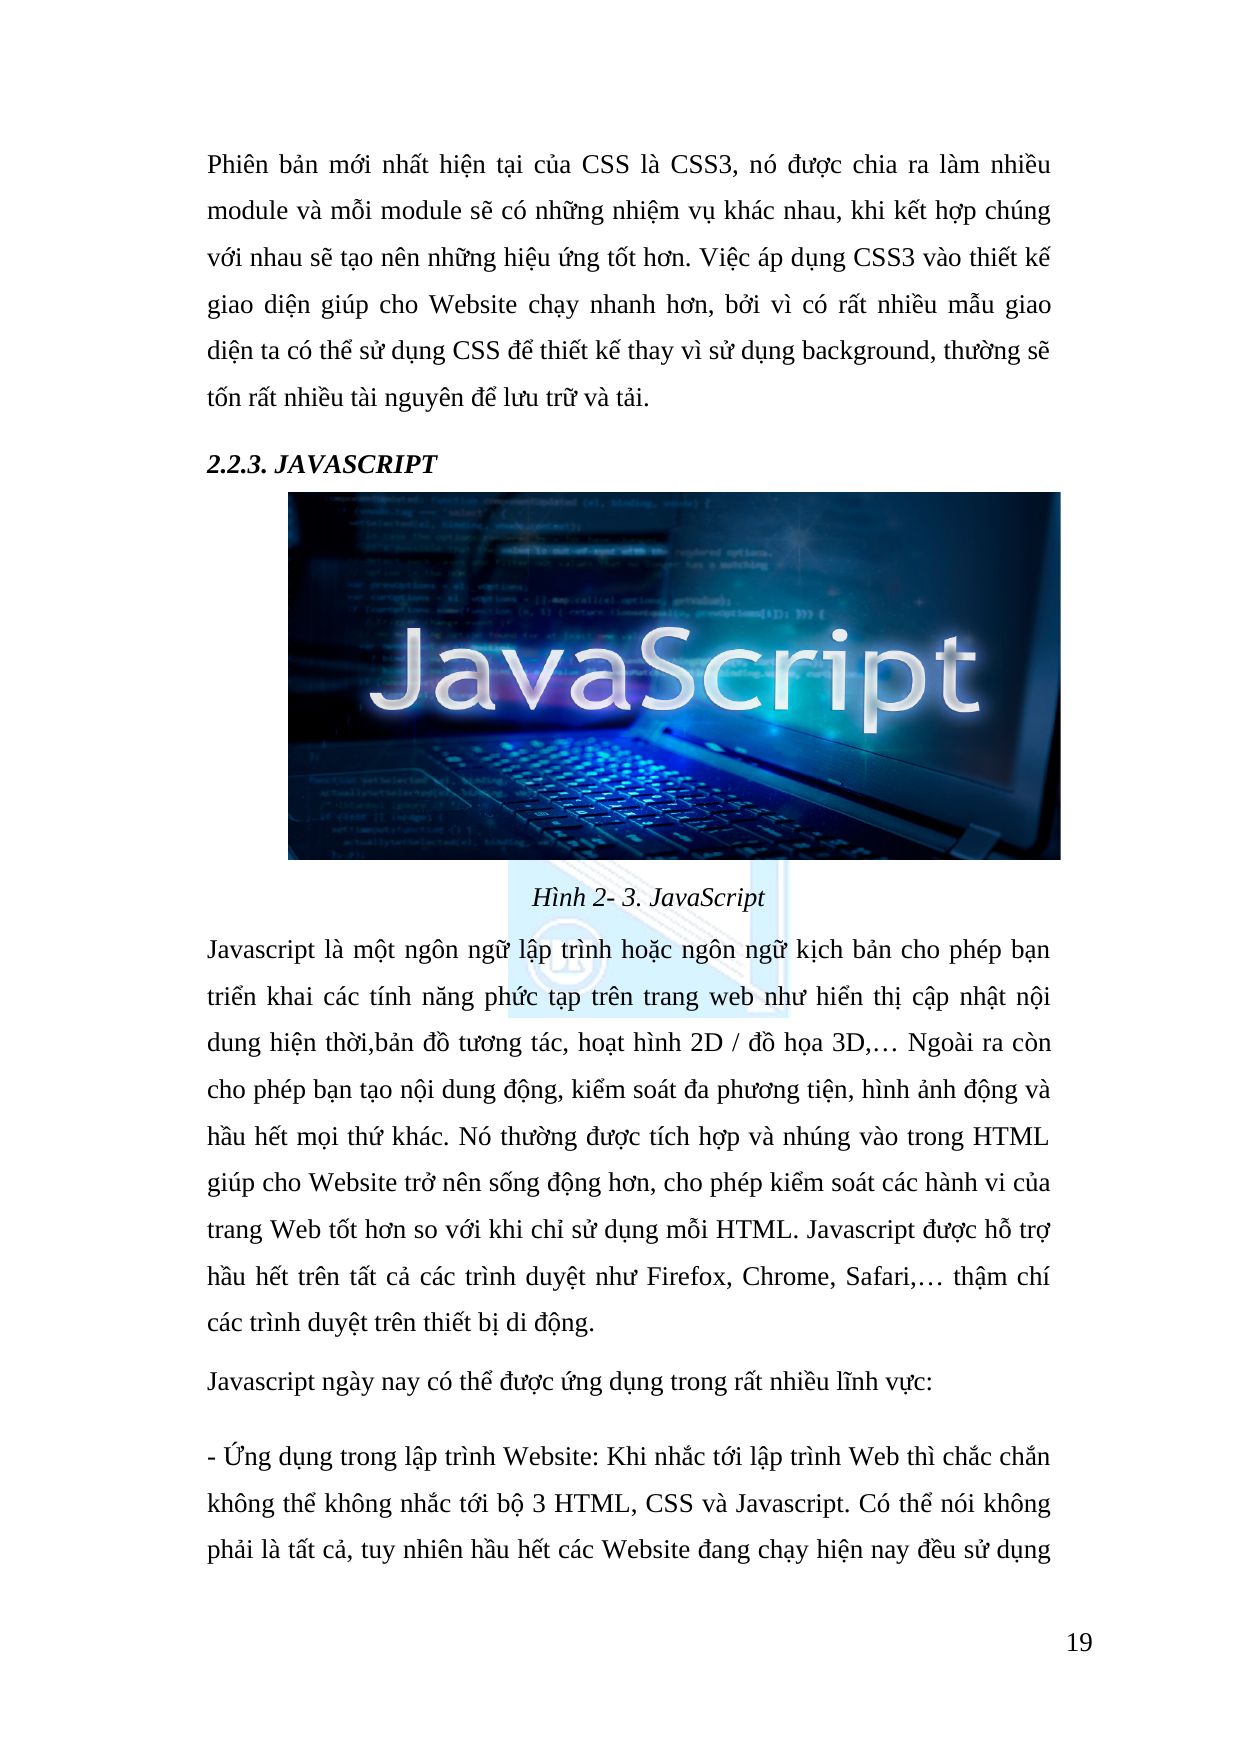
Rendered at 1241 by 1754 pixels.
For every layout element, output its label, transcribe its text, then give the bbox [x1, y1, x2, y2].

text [207, 1440, 1051, 1565]
text Javascript ngày nay có thể được ứng dụng trong rất nhiều lĩnh vực: [207, 1366, 1092, 1397]
text Hình 2- 3. JavaScript [207, 881, 1092, 912]
text Javascript là một ngôn ngữ lập trình hoặc ngôn ngữ kịch bản cho phép bạn triển khai các tính năng phức tạp trên trang web như hiển thị cập nhật nội dung hiện thời,bản đồ tương tác, hoạt hình 2D / đồ họa 3D,… Ngoài ra còn cho phép bạn tạo nội dung động, kiểm soát đa phương tiện, hình ảnh động và hầu hết mọi thứ khác. Nó thường được tích hợp và nhúng vào trong HTML giúp cho Website trở nên sống động hơn, cho phép kiểm soát các hành vi của trang Web tốt hơn so với khi chỉ sử dụng mỗi HTML. Javascript được hỗ trợ hầu hết trên tất cả các trình duyệt như Firefox, Chrome, Safari,… thậm chí các trình duyệt trên thiết bị di động. [207, 933, 1051, 1338]
text Phiên bản mới nhất hiện tại của CSS là CSS3, nó được chia ra làm nhiều module và mỗi module sẽ có những nhiệm vụ khác nhau, khi kết hợp chúng với nhau sẽ tạo nên những hiệu ứng tốt hơn. Việc áp dụng CSS3 vào thiết kế giao diện giúp cho Website chạy nhanh hơn, bởi vì có rất nhiều mẫu giao diện ta có thể sử dụng CSS để thiết kế thay vì sử dụng background, thường sẽ tốn rất nhiều tài nguyên để lưu trữ và tải. [207, 148, 1051, 412]
picture [288, 492, 1061, 860]
subtitle 2.2.3. JAVASCRIPT [207, 449, 1092, 480]
